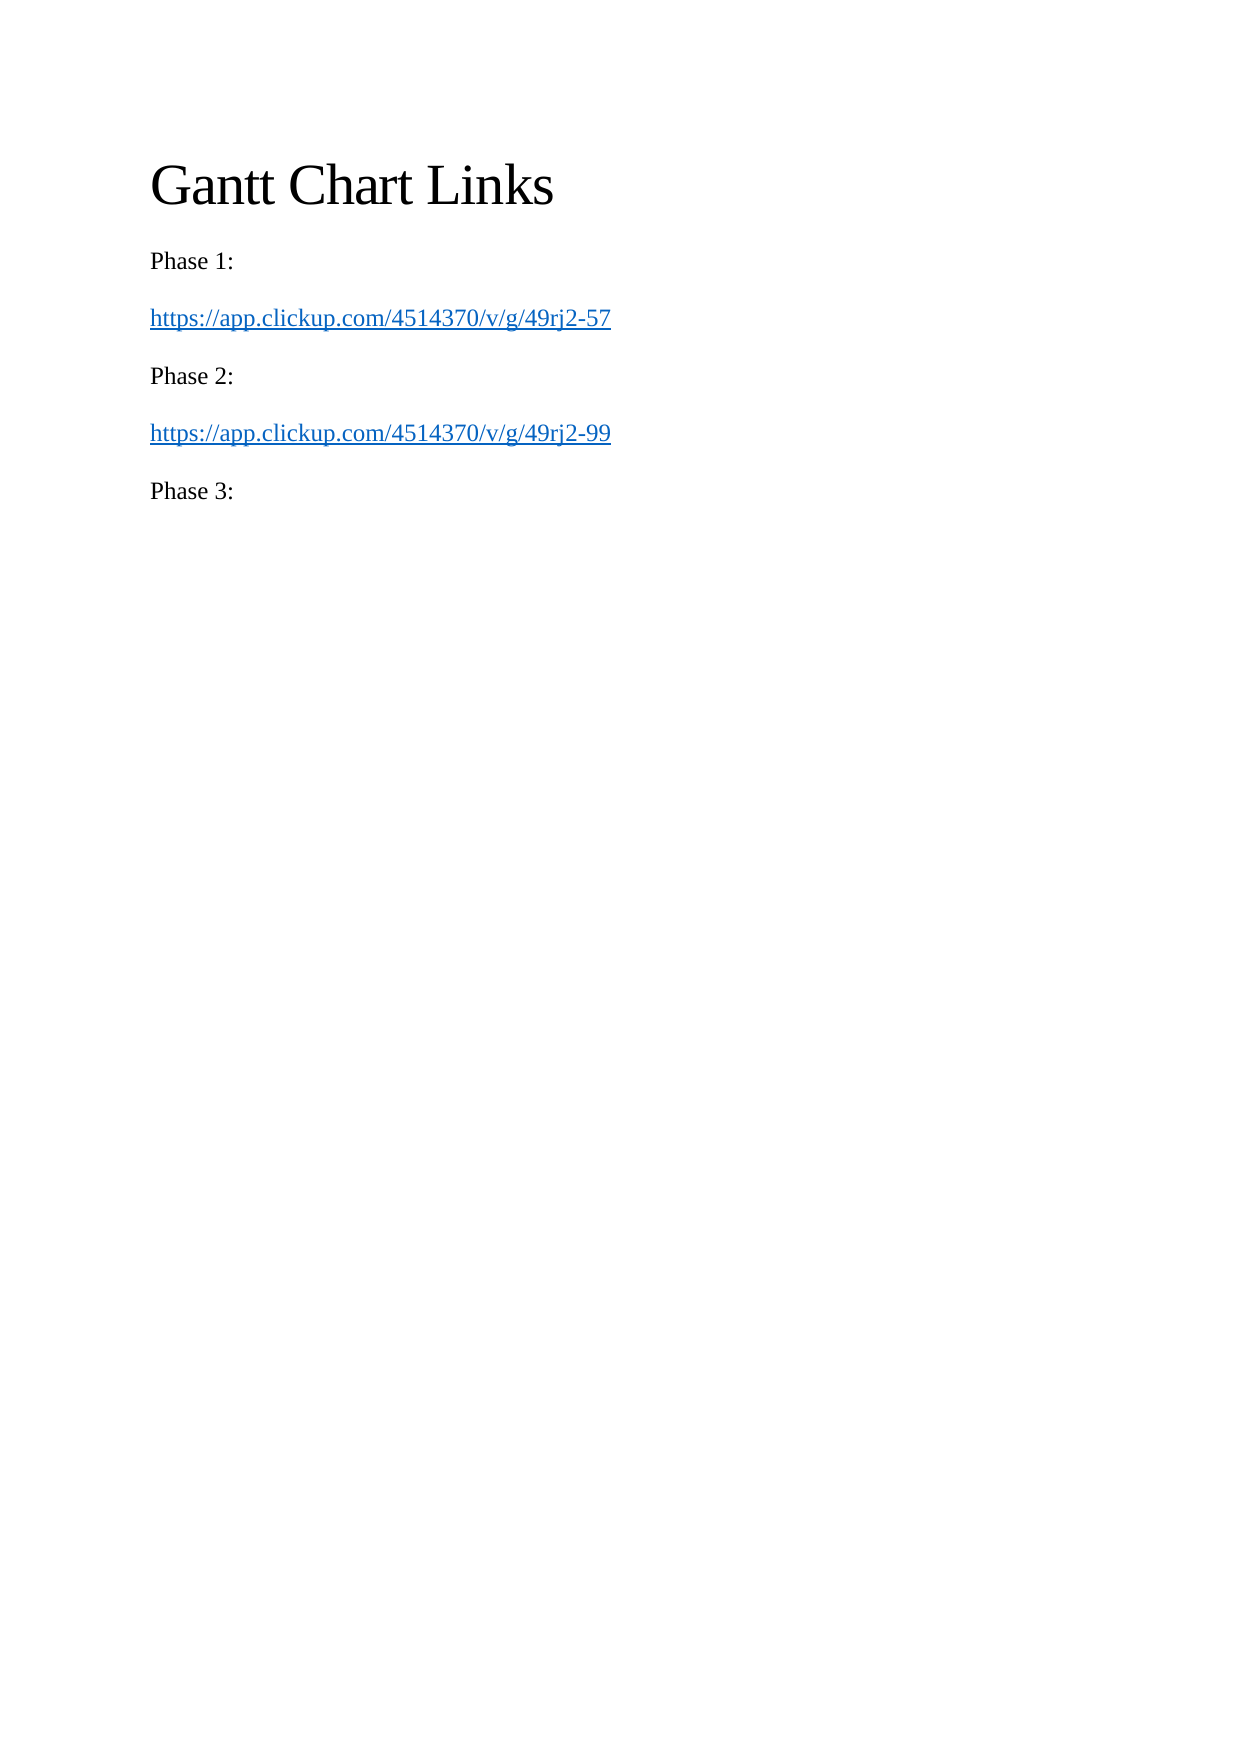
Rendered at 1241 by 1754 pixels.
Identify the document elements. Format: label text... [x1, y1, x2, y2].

text https://app.clickup.com/4514370/v/g/49rj2-57 [150, 303, 1090, 332]
text Phase 2: [150, 361, 1090, 389]
text Phase 1: [150, 246, 1090, 274]
text Phase 3: [150, 476, 1090, 504]
title Gantt Chart Links [150, 150, 1090, 217]
text https://app.clickup.com/4514370/v/g/49rj2-99 [150, 418, 1090, 447]
